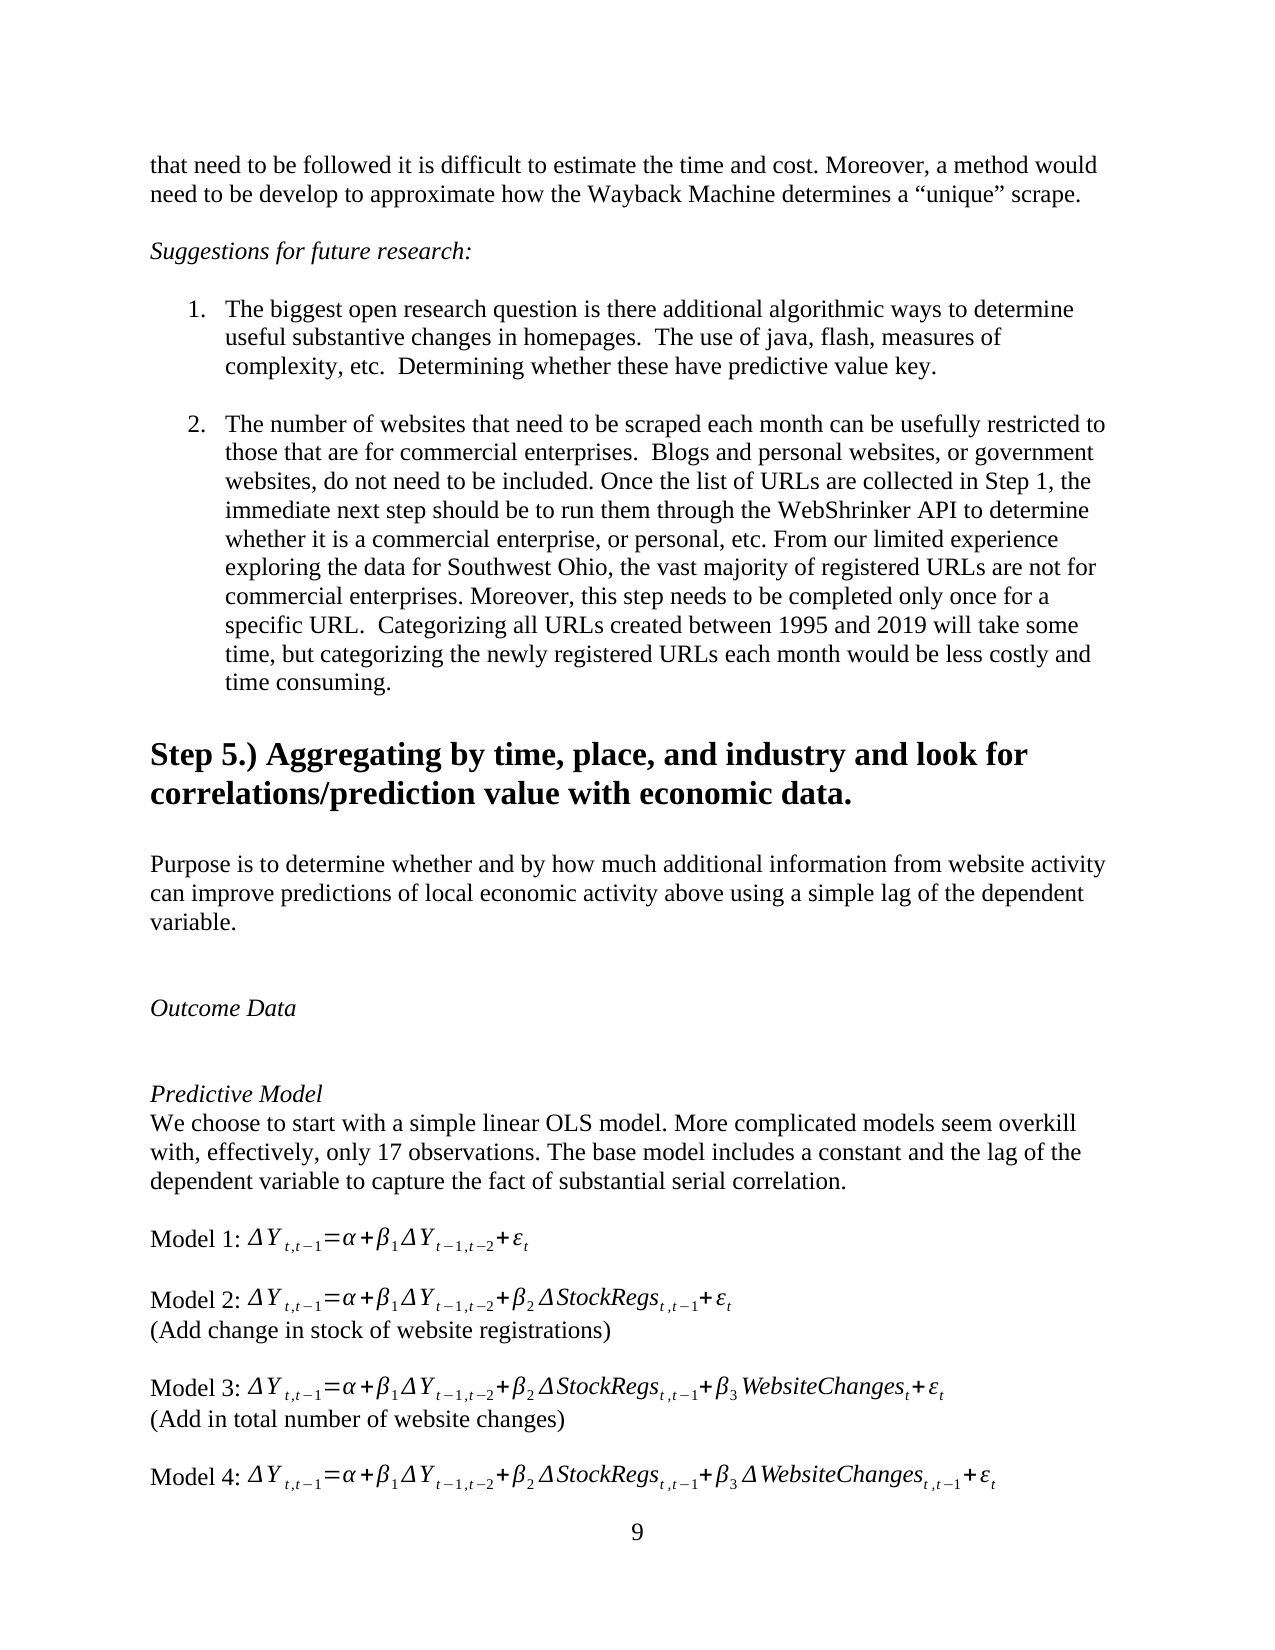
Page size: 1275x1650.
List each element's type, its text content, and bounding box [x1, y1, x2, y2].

text Step 5.) Aggregating by time, place, and industry and look for correlations/prediction value with economic data. [150, 734, 1125, 811]
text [150, 150, 1125, 207]
text We choose to start with a simple linear OLS model. More complicated models seem overkill with, effectively, only 17 observations. The base model includes a constant and the lag of the dependent variable to capture the fact of substantial serial correlation. [150, 1108, 1125, 1194]
text (Add in total number of website changes) [150, 1404, 1125, 1432]
text Suggestions for future research: [150, 236, 1125, 265]
text Purpose is to determine whether and by how much additional information from website activity can improve predictions of local economic activity above using a simple lag of the dependent variable. [150, 849, 1125, 936]
text Outcome Data [150, 993, 1125, 1022]
text Model 2: [150, 1283, 1125, 1315]
text Predictive Model [150, 1079, 1125, 1108]
text Model 3: [150, 1372, 1125, 1404]
list The number of websites that need to be scraped each month can be usefully restricted to those that are for commercial enterprises. Blogs and personal websites, or government websites, do not need to be included. Once the list of URLs are collected in Step 1, the immediate next step should be to run them through the WebShrinker API to determine whether it is a commercial enterprise, or personal, etc. From our limited experience exploring the data for Southwest Ohio, the vast majority of registered URLs are not for commercial enterprises. Moreover, this step needs to be completed only once for a specific URL. Categorizing all URLs created between 1995 and 2019 will take some time, but categorizing the newly registered URLs each month would be less costly and time consuming. [187, 409, 1125, 696]
text (Add change in stock of website registrations) [150, 1315, 1125, 1343]
text Model 4: [150, 1461, 1125, 1492]
list The biggest open research question is there additional algorithmic ways to determine useful substantive changes in homepages. The use of java, flash, measures of complexity, etc. Determining whether these have predictive value key. [187, 294, 1125, 380]
text Model 1: [150, 1223, 1125, 1255]
